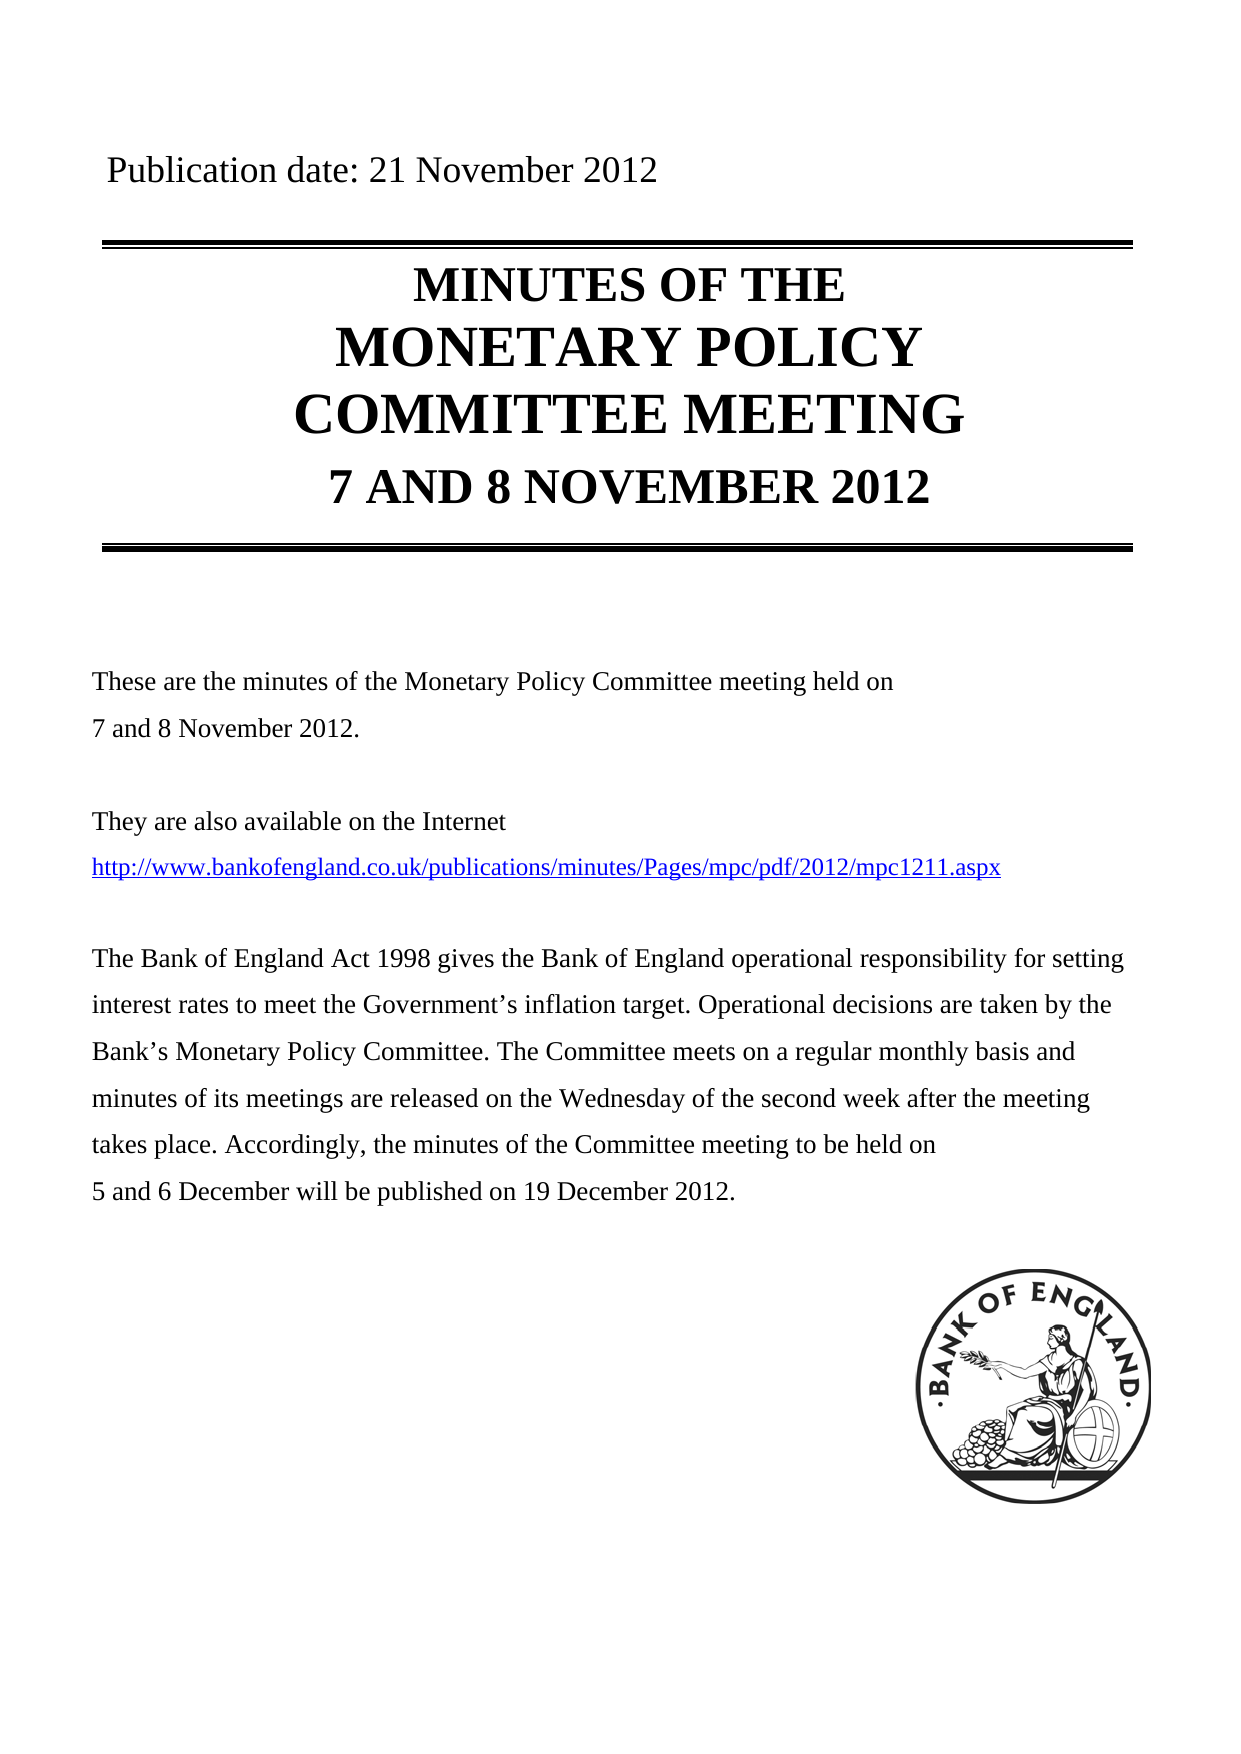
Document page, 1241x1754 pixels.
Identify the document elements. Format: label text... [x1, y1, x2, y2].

text 7 AND 8 NOVEMBER 2012 [326, 457, 933, 514]
picture [915, 1269, 1151, 1504]
text The Bank of England Act 1998 gives the Bank of England operational responsibility for setting interest rates to meet the Government’s inflation target. Operational decisions are taken by the Bank’s Monetary Policy Committee. The Committee meets on a regular monthly basis and minutes of its meetings are released on the Wednesday of the second week after the meeting takes place. Accordingly, the minutes of the Committee meeting to be held on [92, 942, 1128, 1160]
text Publication date: 21 November 2012 [106, 148, 1165, 191]
text They are also available on the Internet [92, 805, 1165, 836]
text http://www.bankofengland.co.uk/publications/minutes/Pages/mpc/pdf/2012/mpc1211.aspx [92, 852, 1165, 881]
text MINUTES OF THE MONETARY POLICY COMMITTEE MEETING [293, 241, 966, 446]
text These are the minutes of the Monetary Policy Committee meeting held on 7 and 8 November 2012. [92, 665, 897, 743]
text 5 and 6 December will be published on 19 December 2012. [92, 1175, 1165, 1206]
